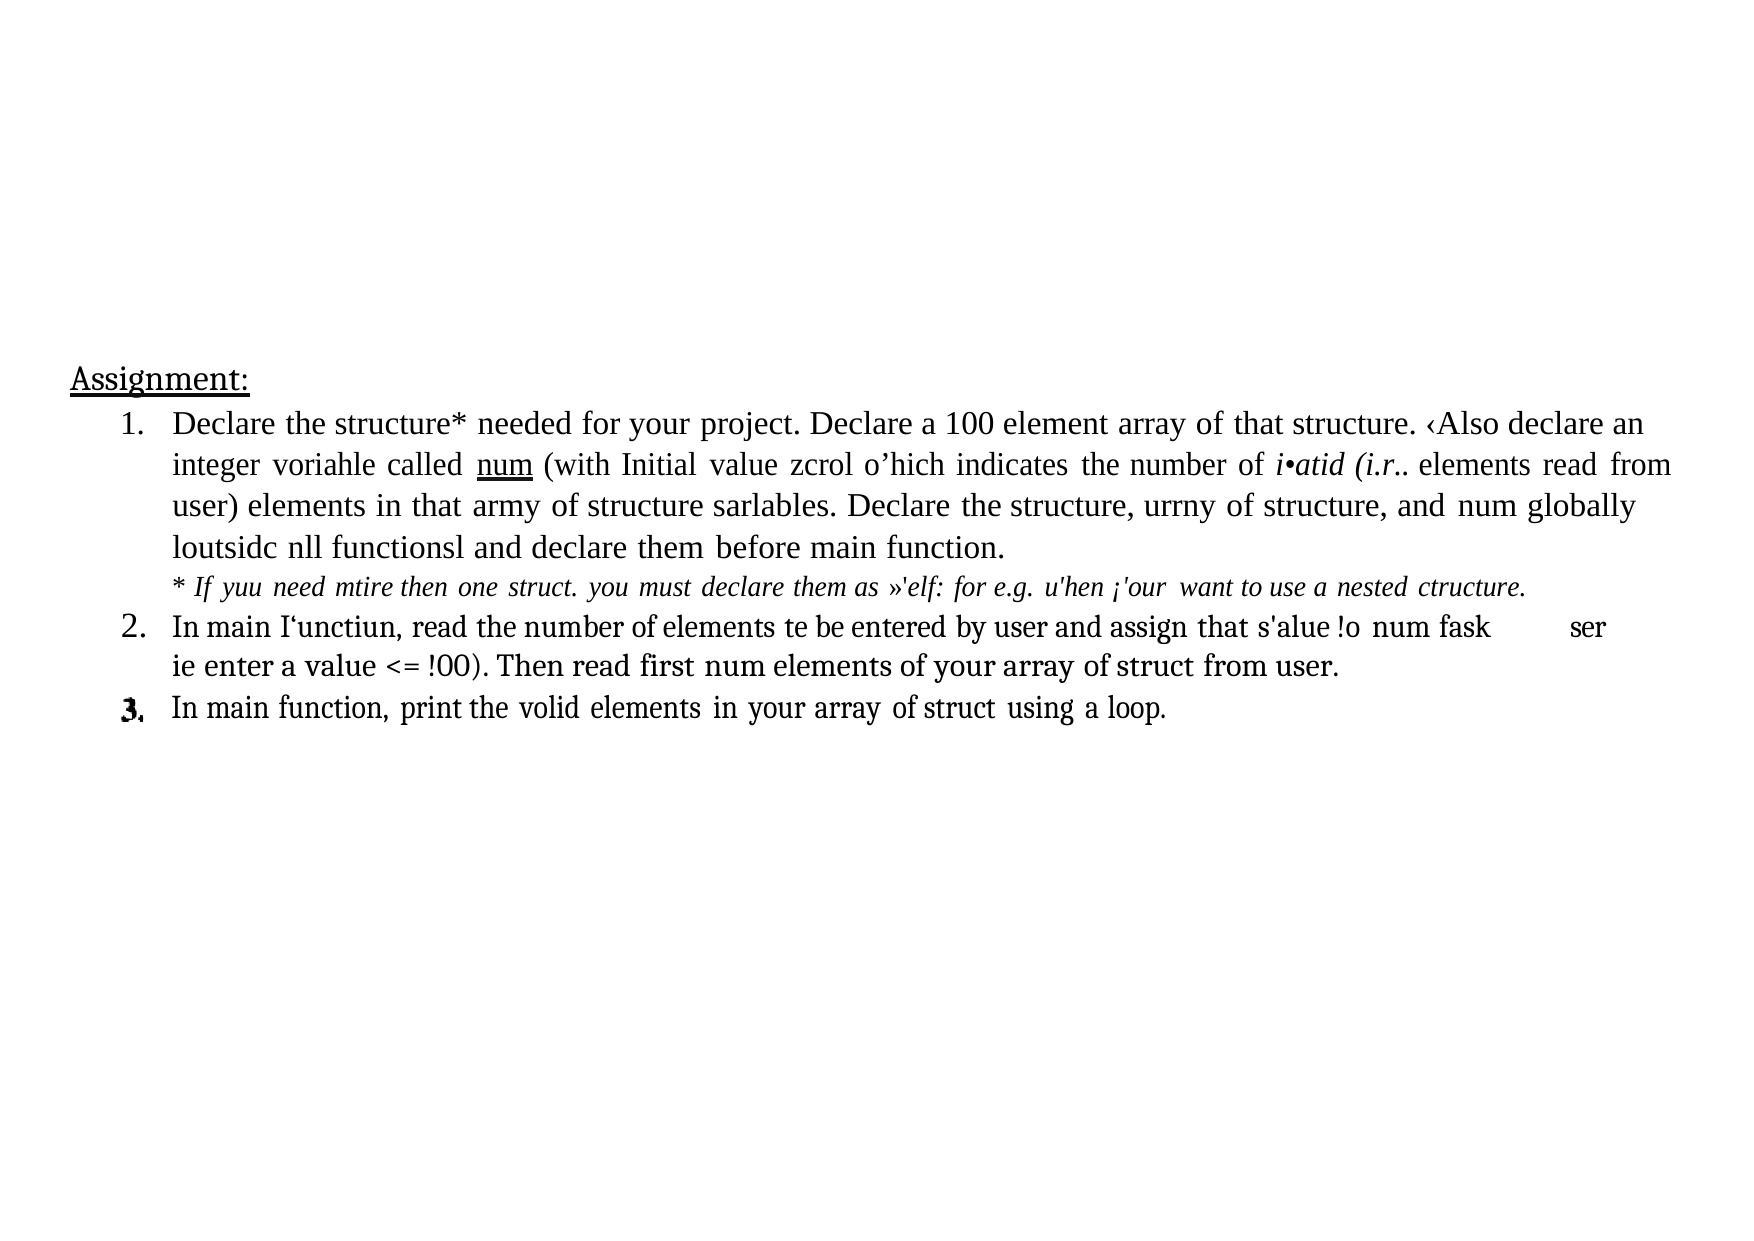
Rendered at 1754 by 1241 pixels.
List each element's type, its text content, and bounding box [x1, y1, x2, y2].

list Declare the structure* needed for your project. Declare a 100 element array of that structure. ‹Also declare an integer voriahle called num (with Initial value zcrol o’hich indicates the number of i•atid (i.r.. elements read from user) elements in that army of structure sarlables. Declare the structure, urrny of structure, and num globally loutsidc nll functionsl and declare them before main function. [120, 403, 1675, 565]
text Assignment: [69, 358, 1735, 399]
text * If yuu need mtire then one struct. you must declare them as »'elf: for e.g. u'hen ¡'our want to use a nested ctructure. [171, 569, 1735, 603]
text In main function, print the volid elements in your array of struct using a loop. [171, 689, 1735, 727]
list In main I‘unctiun, read the number of elements te be entered by user and assign that s'alue !o num fask ser ie enter a value <= !00). Then read first num elements of your array of struct from user. [121, 605, 1610, 685]
picture [121, 697, 144, 722]
